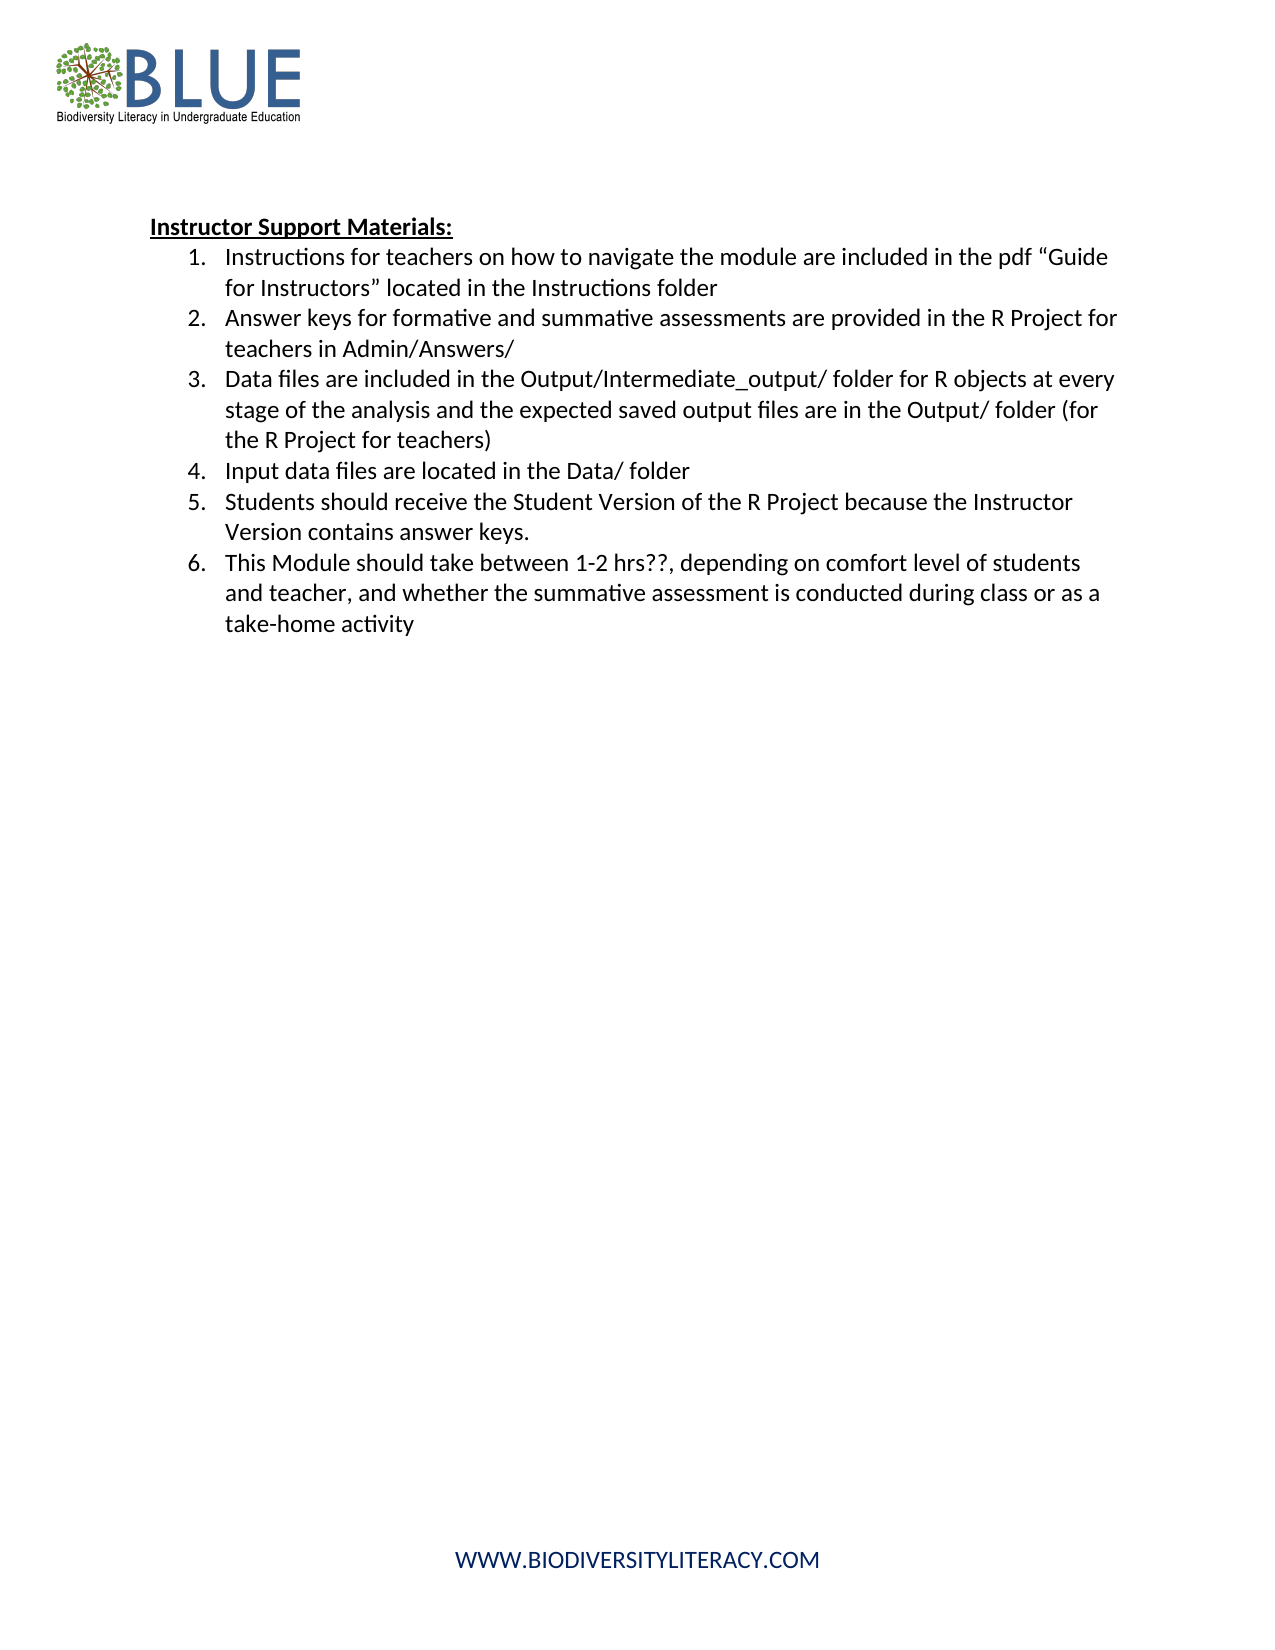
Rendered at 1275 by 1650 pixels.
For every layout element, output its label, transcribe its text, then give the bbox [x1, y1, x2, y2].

text Instructor Support Materials: [150, 211, 1125, 242]
list Data files are included in the Output/Intermediate_output/ folder for R objects at every stage of the analysis and the expected saved output files are in the Output/ folder (for the R Project for teachers) [187, 364, 1125, 455]
list Input data files are located in the Data/ folder [187, 455, 1125, 486]
list This Module should take between 1-2 hrs??, depending on comfort level of students and teacher, and whether the summative assessment is conducted during class or as a take-home activity [187, 547, 1125, 638]
list Answer keys for formative and summative assessments are provided in the R Project for teachers in Admin/Answers/ [187, 303, 1125, 364]
list Students should receive the Student Version of the R Project because the Instructor Version contains answer keys. [187, 486, 1125, 547]
list Instructions for teachers on how to navigate the module are included in the pdf “Guide for Instructors” located in the Instructions folder [187, 242, 1125, 303]
picture [51, 40, 315, 129]
